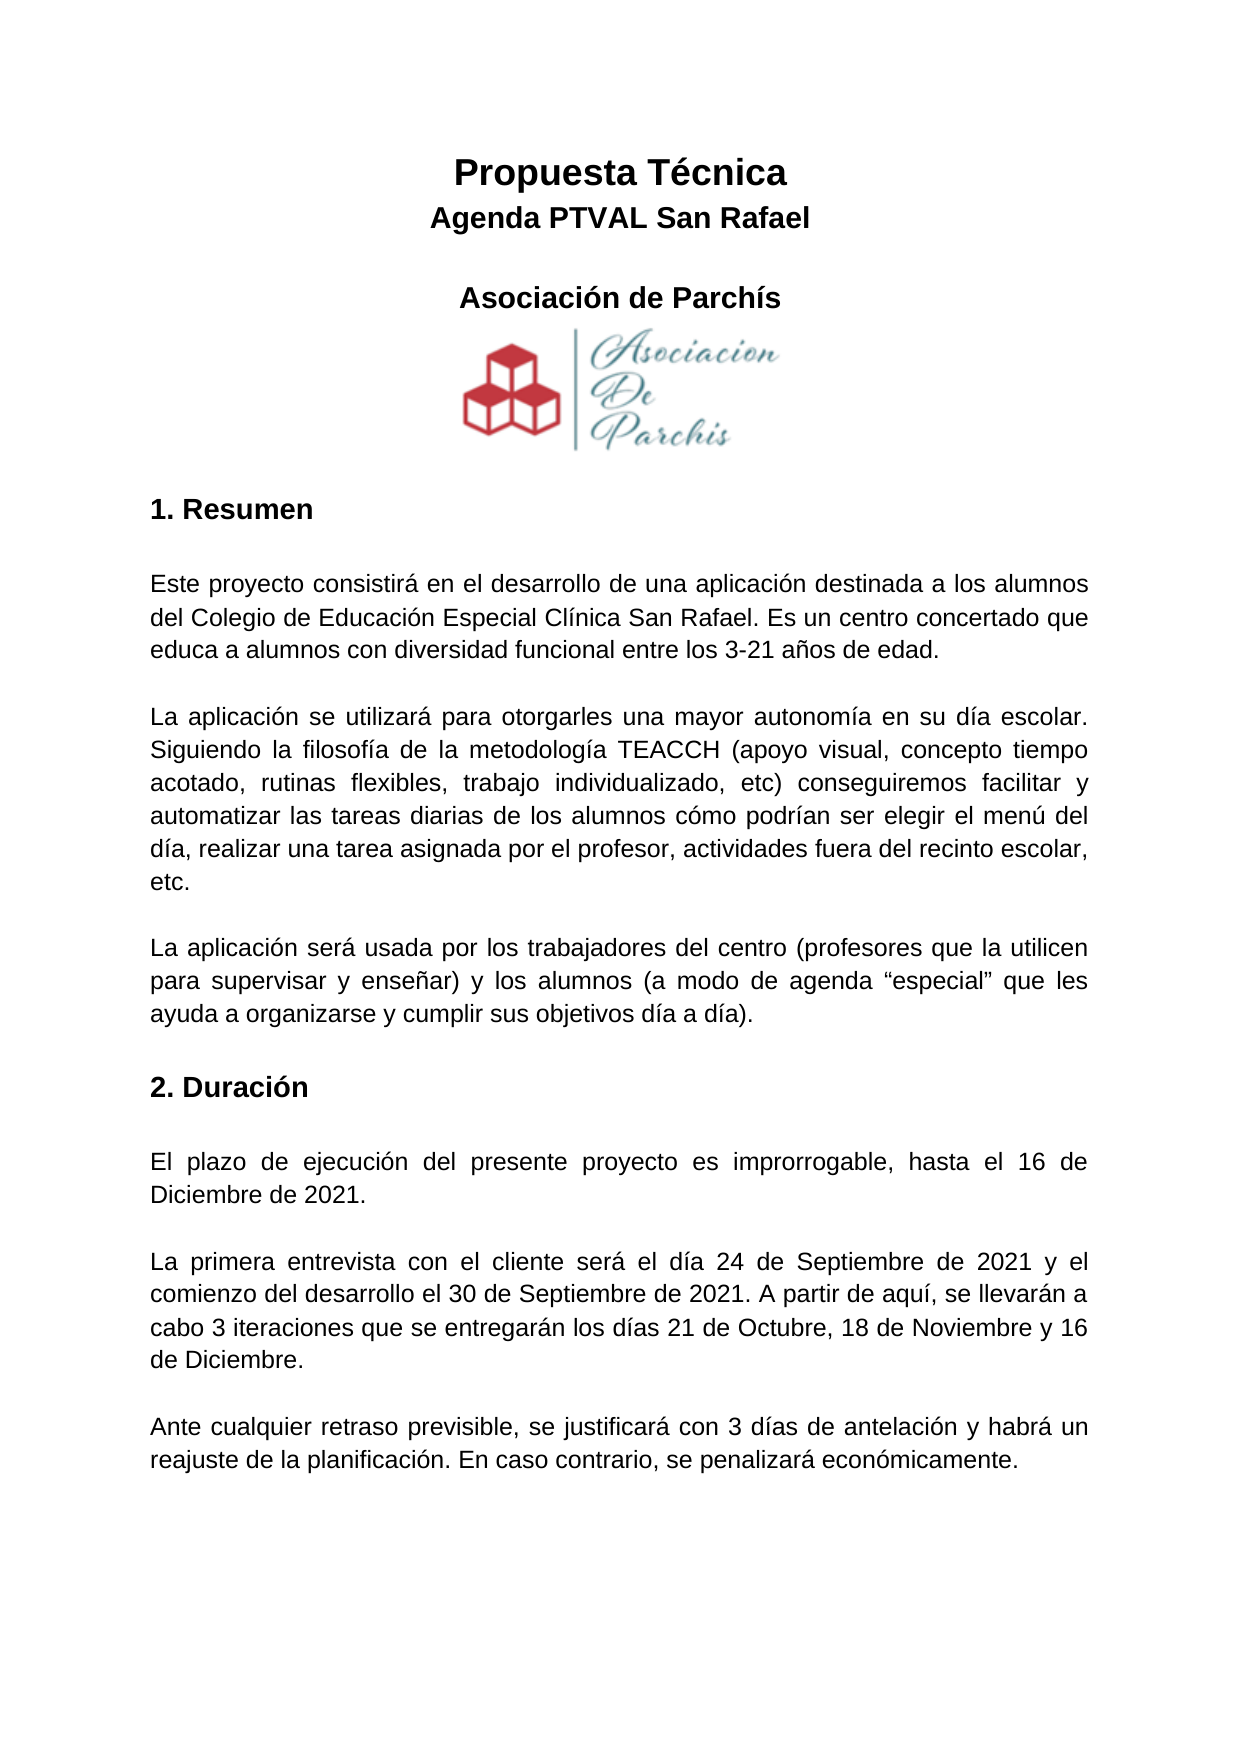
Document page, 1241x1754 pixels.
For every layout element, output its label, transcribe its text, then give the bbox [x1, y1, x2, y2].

text La aplicación se utilizará para otorgarles una mayor autonomía en su día escolar. Siguiendo la filosofía de la metodología TEACCH (apoyo visual, concepto tiempo acotado, rutinas flexibles, trabajo individualizado, etc) conseguiremos facilitar y automatizar las tareas diarias de los alumnos cómo podrían ser elegir el menú del día, realizar una tarea asignada por el profesor, actividades fuera del recinto escolar, etc. [150, 702, 1090, 895]
text Agenda PTVAL San Rafael [150, 199, 1090, 234]
text Asociación de Parchís [150, 279, 1090, 314]
text 1. Resumen [150, 492, 1090, 526]
text Este proyecto consistirá en el desarrollo de una aplicación destinada a los alumnos del Colegio de Educación Especial Clínica San Rafael. Es un centro concertado que educa a alumnos con diversidad funcional entre los 3-21 años de edad. [150, 569, 1090, 664]
text La aplicación será usada por los trabajadores del centro (profesores que la utilicen para supervisar y enseñar) y los alumnos (a modo de agenda “especial” que les ayuda a organizarse y cumplir sus objetivos día a día). [150, 933, 1090, 1027]
text El plazo de ejecución del presente proyecto es improrrogable, hasta el 16 de Diciembre de 2021. [150, 1147, 1090, 1209]
text La primera entrevista con el cliente será el día 24 de Septiembre de 2021 y el comienzo del desarrollo el 30 de Septiembre de 2021. A partir de aquí, se llevarán a cabo 3 iteraciones que se entregarán los días 21 de Octubre, 18 de Noviembre y 16 de Diciembre. [150, 1246, 1090, 1374]
text 2. Duración [150, 1070, 1090, 1104]
picture [449, 319, 791, 456]
text Ante cualquier retraso previsible, se justificará con 3 días de antelación y habrá un reajuste de la planificación. En caso contrario, se penalizará económicamente. [150, 1412, 1090, 1473]
text Propuesta Técnica [150, 150, 1090, 193]
